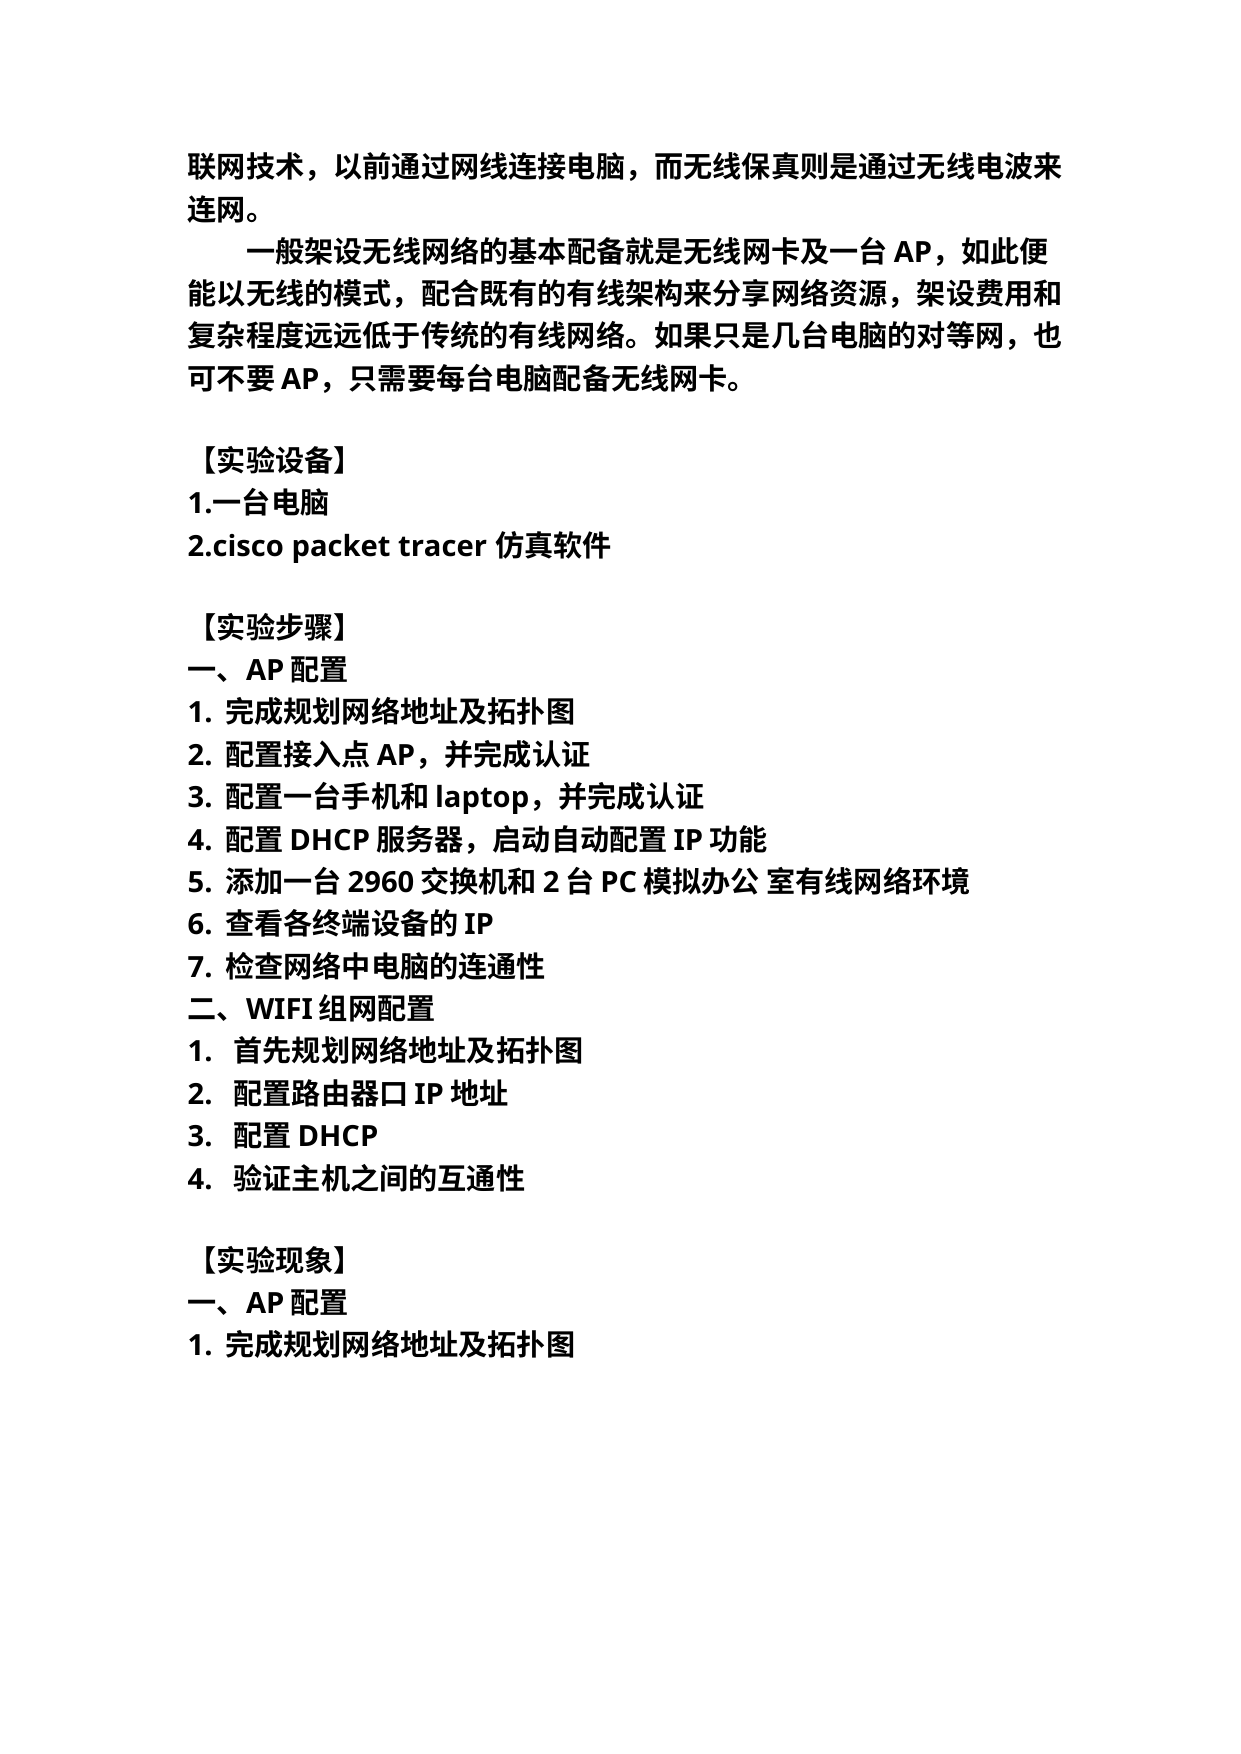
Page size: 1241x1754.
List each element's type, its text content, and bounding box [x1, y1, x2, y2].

text 【实验步骤】 [187, 604, 1065, 646]
text 二、WIFI组网配置 [187, 986, 1065, 1028]
list 验证主机之间的互通性 [187, 1155, 1065, 1198]
list 配置路由器口IP地址 [187, 1070, 1065, 1113]
text 一、AP配置 [187, 646, 1065, 689]
list 配置一台手机和laptop，并完成认证 [187, 774, 1065, 816]
text 1.一台电脑 [187, 480, 1065, 522]
list 配置DHCP服务器，启动自动配置IP功能 [187, 816, 1065, 858]
list 配置接入点AP，并完成认证 [187, 731, 1065, 774]
list 添加一台2960交换机和2台PC模拟办公 室有线网络环境 [187, 858, 1065, 901]
list 配置DHCP [187, 1113, 1065, 1155]
text 一、AP配置 [187, 1279, 1065, 1322]
list 完成规划网络地址及拓扑图 [187, 1322, 1065, 1364]
list 查看各终端设备的IP [187, 901, 1065, 943]
list 首先规划网络地址及拓扑图 [187, 1028, 1065, 1070]
text 一般架设无线网络的基本配备就是无线网卡及一台AP，如此便能以无线的模式，配合既有的有线架构来分享网络资源，架设费用和 复杂程度远远低于传统的有线网络。如果只是几台电脑的对等网，也可不要AP，只需要每台电脑配备无线网卡。 [187, 228, 1065, 398]
text 【实验现象】 [187, 1237, 1065, 1279]
text 2.cisco packet tracer 仿真软件 [187, 522, 1065, 564]
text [187, 144, 1065, 228]
list 检查网络中电脑的连通性 [187, 943, 1065, 986]
text 【实验设备】 [187, 437, 1065, 480]
list 完成规划网络地址及拓扑图 [187, 689, 1065, 731]
